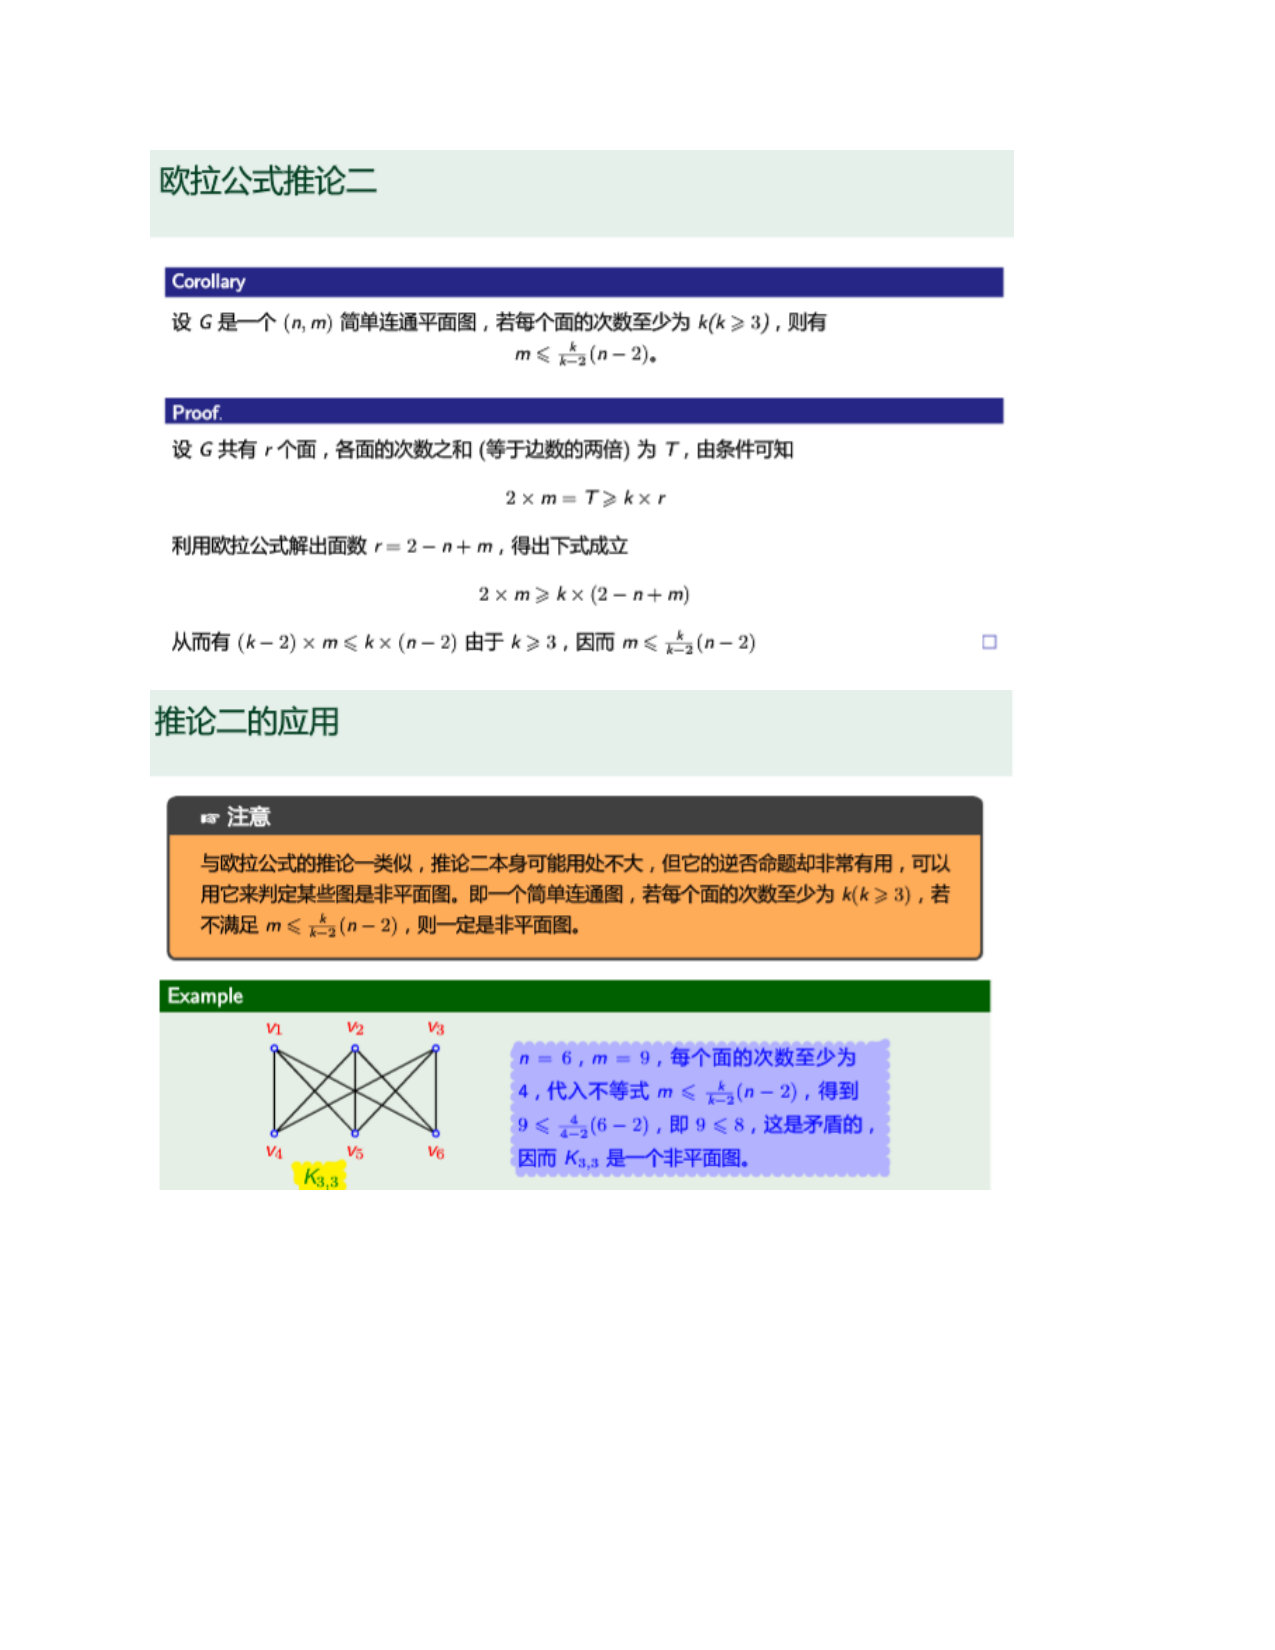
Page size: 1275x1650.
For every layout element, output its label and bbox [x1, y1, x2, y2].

picture [150, 690, 1014, 1190]
picture [150, 150, 1014, 663]
